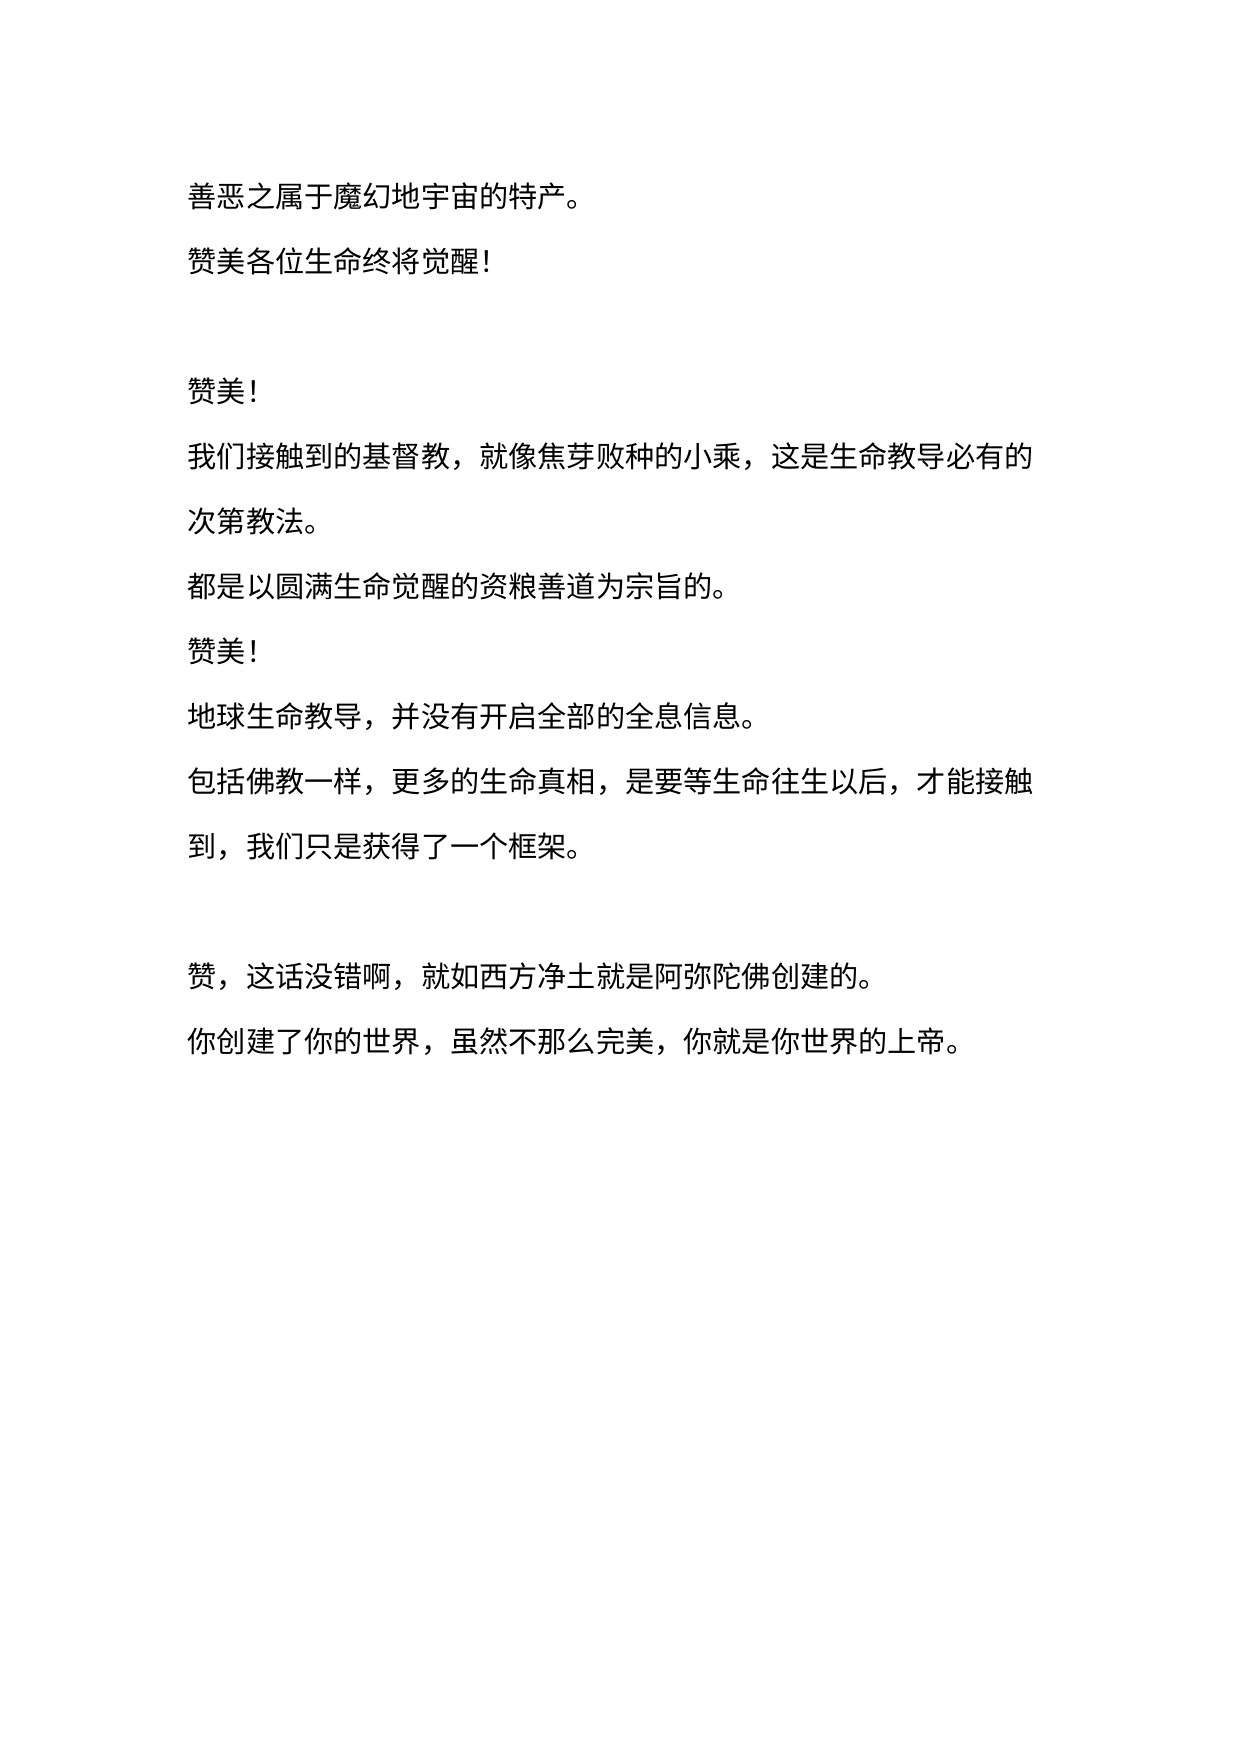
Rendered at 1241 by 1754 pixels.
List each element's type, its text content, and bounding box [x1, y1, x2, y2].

text 赞，这话没错啊，就如西方净土就是阿弥陀佛创建的。 [187, 877, 1053, 1007]
text 都是以圆满生命觉醒的资粮善道为宗旨的。 赞美！ [187, 552, 1053, 682]
text 善恶之属于魔幻地宇宙的特产。 赞美各位生命终将觉醒！ 赞美！ [187, 162, 1053, 422]
text 我们接触到的基督教，就像焦芽败种的小乘，这是生命教导必有的次第教法。 [187, 422, 1053, 552]
text 你创建了你的世界，虽然不那么完美，你就是你世界的上帝。 [187, 1007, 1053, 1072]
text 地球生命教导，并没有开启全部的全息信息。 包括佛教一样，更多的生命真相，是要等生命往生以后，才能接触到，我们只是获得了一个框架。 [187, 682, 1053, 877]
